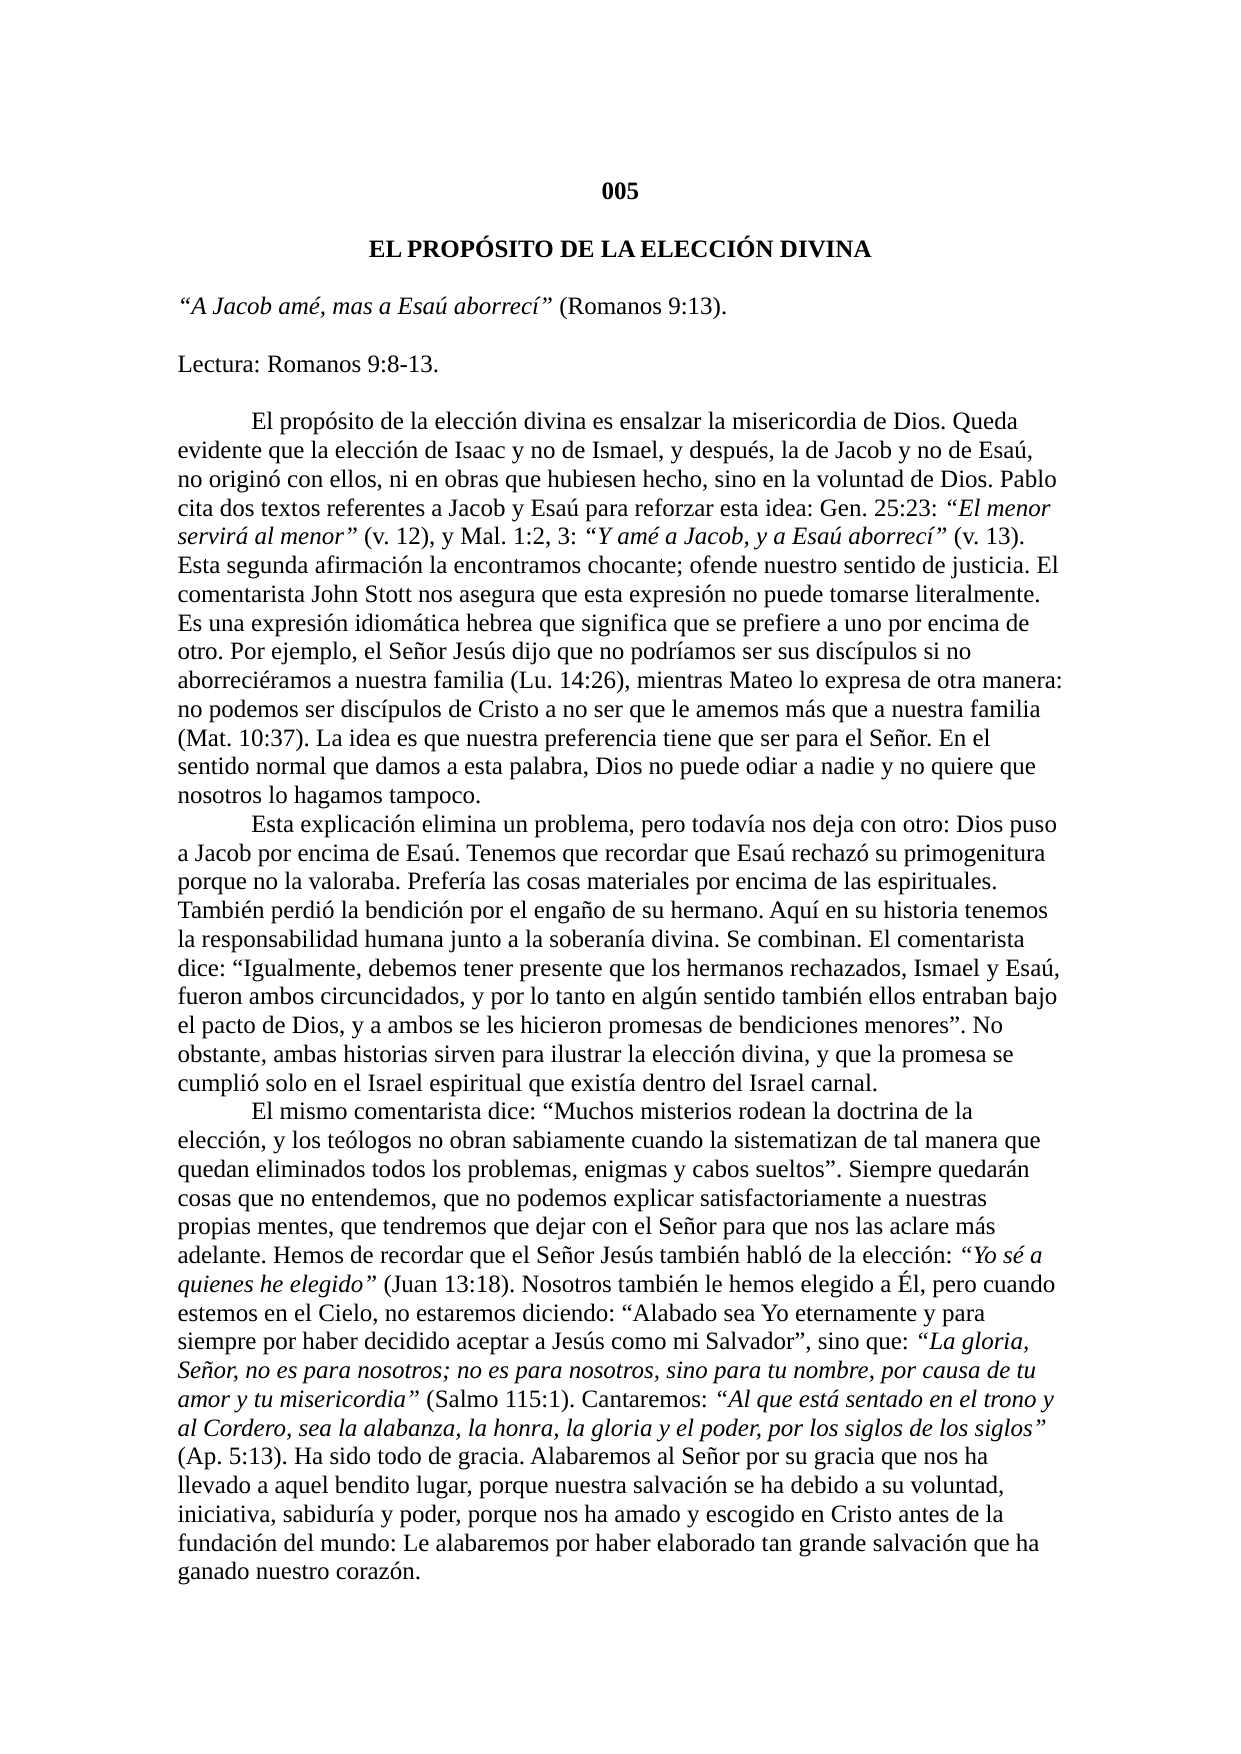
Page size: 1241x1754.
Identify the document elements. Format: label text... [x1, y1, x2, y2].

text Lectura: Romanos 9:8-13. [177, 349, 1063, 378]
text “A Jacob amé, mas a Esaú aborrecí” (Romanos 9:13). [177, 291, 1063, 320]
text El mismo comentarista dice: “Muchos misterios rodean la doctrina de la elección, y los teólogos no obran sabiamente cuando la sistematizan de tal manera que quedan eliminados todos los problemas, enigmas y cabos sueltos”. Siempre quedarán cosas que no entendemos, que no podemos explicar satisfactoriamente a nuestras propias mentes, que tendremos que dejar con el Señor para que nos las aclare más adelante. Hemos de recordar que el Señor Jesús también habló de la elección: “Yo sé a quienes he elegido” (Juan 13:18). Nosotros también le hemos elegido a Él, pero cuando estemos en el Cielo, no estaremos diciendo: “Alabado sea Yo eternamente y para siempre por haber decidido aceptar a Jesús como mi Salvador”, sino que: “La gloria, Señor, no es para nosotros; no es para nosotros, sino para tu nombre, por causa de tu amor y tu misericordia” (Salmo 115:1). Cantaremos: “Al que está sentado en el trono y al Cordero, sea la alabanza, la honra, la gloria y el poder, por los siglos de los siglos” (Ap. 5:13). Ha sido todo de gracia. Alabaremos al Señor por su gracia que nos ha llevado a aquel bendito lugar, porque nuestra salvación se ha debido a su voluntad, iniciativa, sabiduría y poder, porque nos ha amado y escogido en Cristo antes de la fundación del mundo: Le alabaremos por haber elaborado tan grande salvación que ha ganado nuestro corazón. [177, 1096, 1063, 1585]
text Esta explicación elimina un problema, pero todavía nos deja con otro: Dios puso a Jacob por encima de Esaú. Tenemos que recordar que Esaú rechazó su primogenitura porque no la valoraba. Prefería las cosas materiales por encima de las espirituales. También perdió la bendición por el engaño de su hermano. Aquí en su historia tenemos la responsabilidad humana junto a la soberanía divina. Se combinan. El comentarista dice: “Igualmente, debemos tener presente que los hermanos rechazados, Ismael y Esaú, fueron ambos circuncidados, y por lo tanto en algún sentido también ellos entraban bajo el pacto de Dios, y a ambos se les hicieron promesas de bendiciones menores”. No obstante, ambas historias sirven para ilustrar la elección divina, y que la promesa se cumplió solo en el Israel espiritual que existía dentro del Israel carnal. [177, 809, 1063, 1096]
text El propósito de la elección divina es ensalzar la misericordia de Dios. Queda evidente que la elección de Isaac y no de Ismael, y después, la de Jacob y no de Esaú, no originó con ellos, ni en obras que hubiesen hecho, sino en la voluntad de Dios. Pablo cita dos textos referentes a Jacob y Esaú para reforzar esta idea: Gen. 25:23: “El menor servirá al menor” (v. 12), y Mal. 1:2, 3: “Y amé a Jacob, y a Esaú aborrecí” (v. 13). Esta segunda afirmación la encontramos chocante; ofende nuestro sentido de justicia. El comentarista John Stott nos asegura que esta expresión no puede tomarse literalmente. Es una expresión idiomática hebrea que significa que se prefiere a uno por encima de otro. Por ejemplo, el Señor Jesús dijo que no podríamos ser sus discípulos si no aborreciéramos a nuestra familia (Lu. 14:26), mientras Mateo lo expresa de otra manera: no podemos ser discípulos de Cristo a no ser que le amemos más que a nuestra familia (Mat. 10:37). La idea es que nuestra preferencia tiene que ser para el Señor. En el sentido normal que damos a esta palabra, Dios no puede odiar a nadie y no quiere que nosotros lo hagamos tampoco. [177, 406, 1063, 809]
text 005 [177, 176, 1063, 205]
text EL PROPÓSITO DE LA ELECCIÓN DIVINA [177, 234, 1063, 263]
